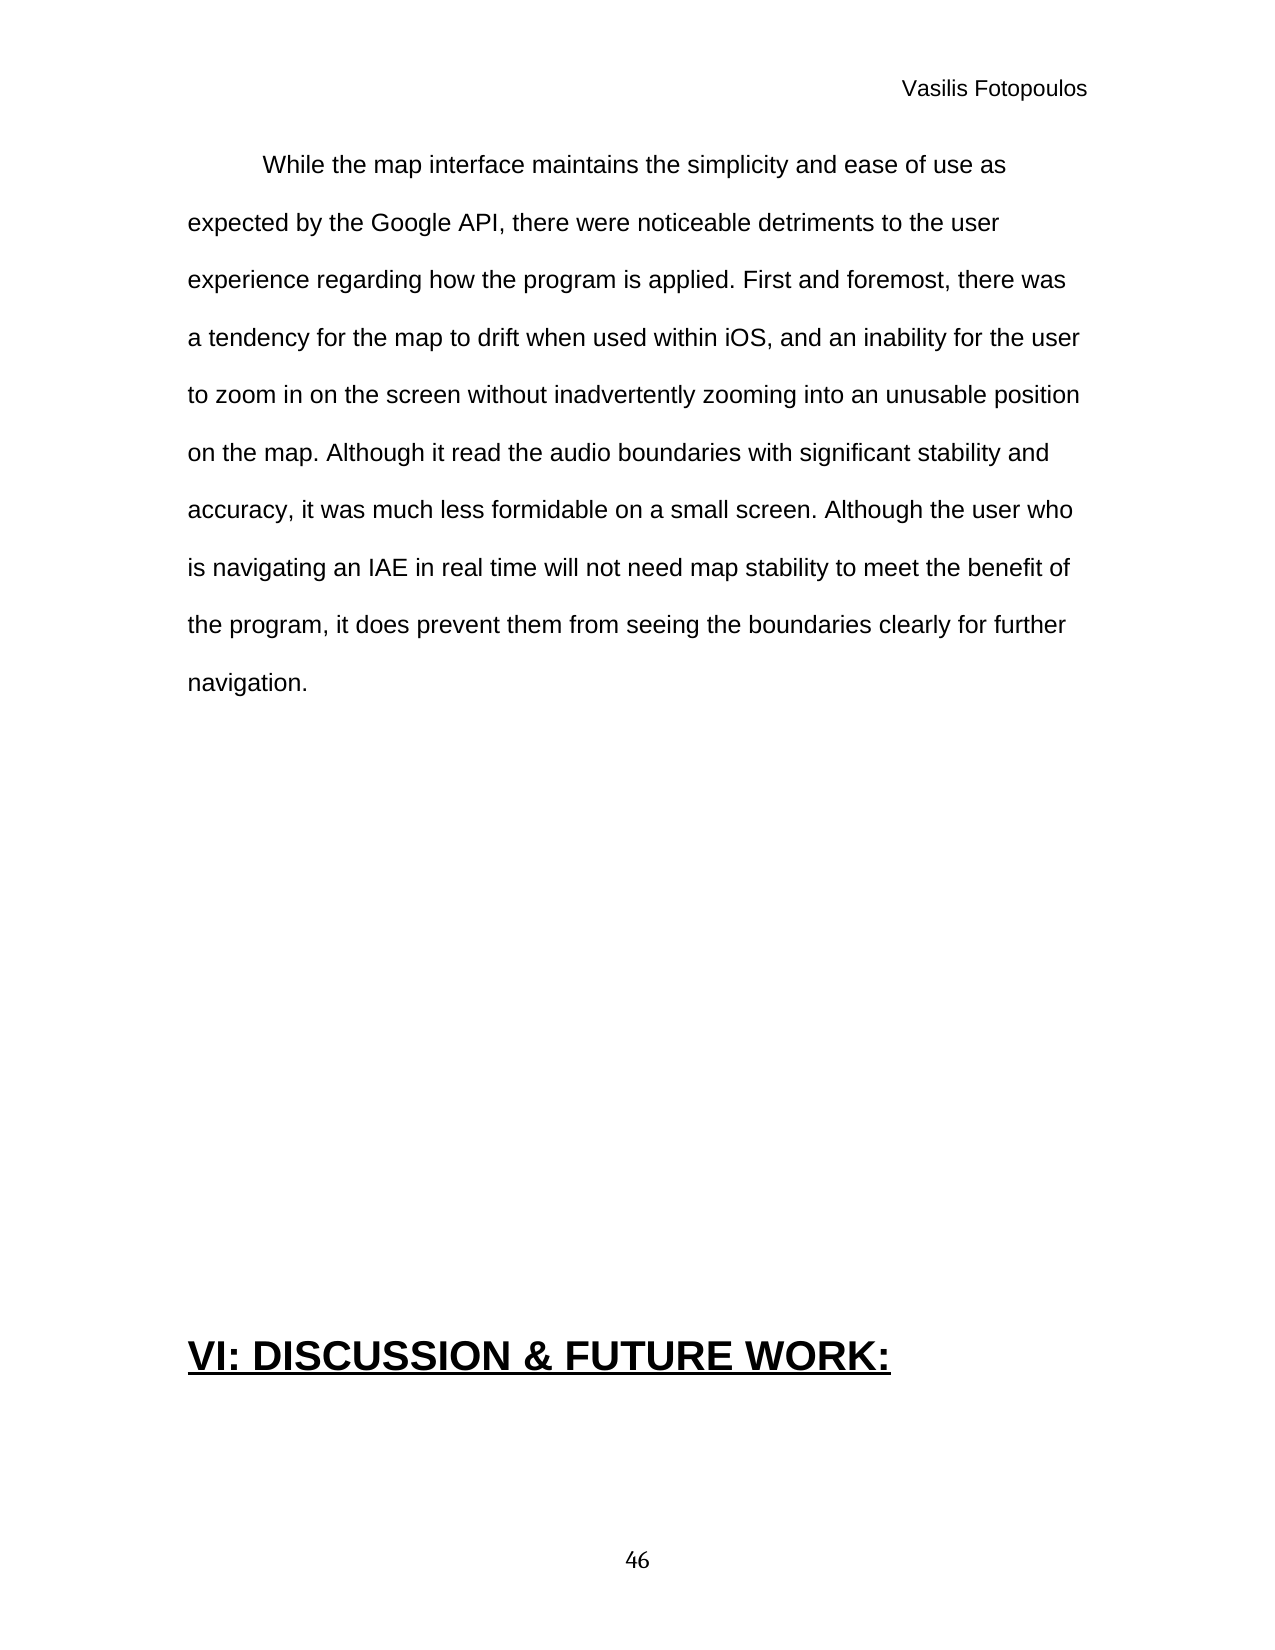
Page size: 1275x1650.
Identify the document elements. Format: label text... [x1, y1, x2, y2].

text VI: DISCUSSION & FUTURE WORK: [187, 1331, 1087, 1379]
text While the map interface maintains the simplicity and ease of use as expected by the Google API, there were noticeable detriments to the user experience regarding how the program is applied. First and foremost, there was a tendency for the map to drift when used within iOS, and an inability for the user to zoom in on the screen without inadvertently zooming into an unusable position on the map. Although it read the audio boundaries with significant stability and accuracy, it was much less formidable on a small screen. Although the user who is navigating an IAE in real time will not need map stability to meet the benefit of the program, it does prevent them from seeing the boundaries clearly for further navigation. [187, 150, 1087, 696]
